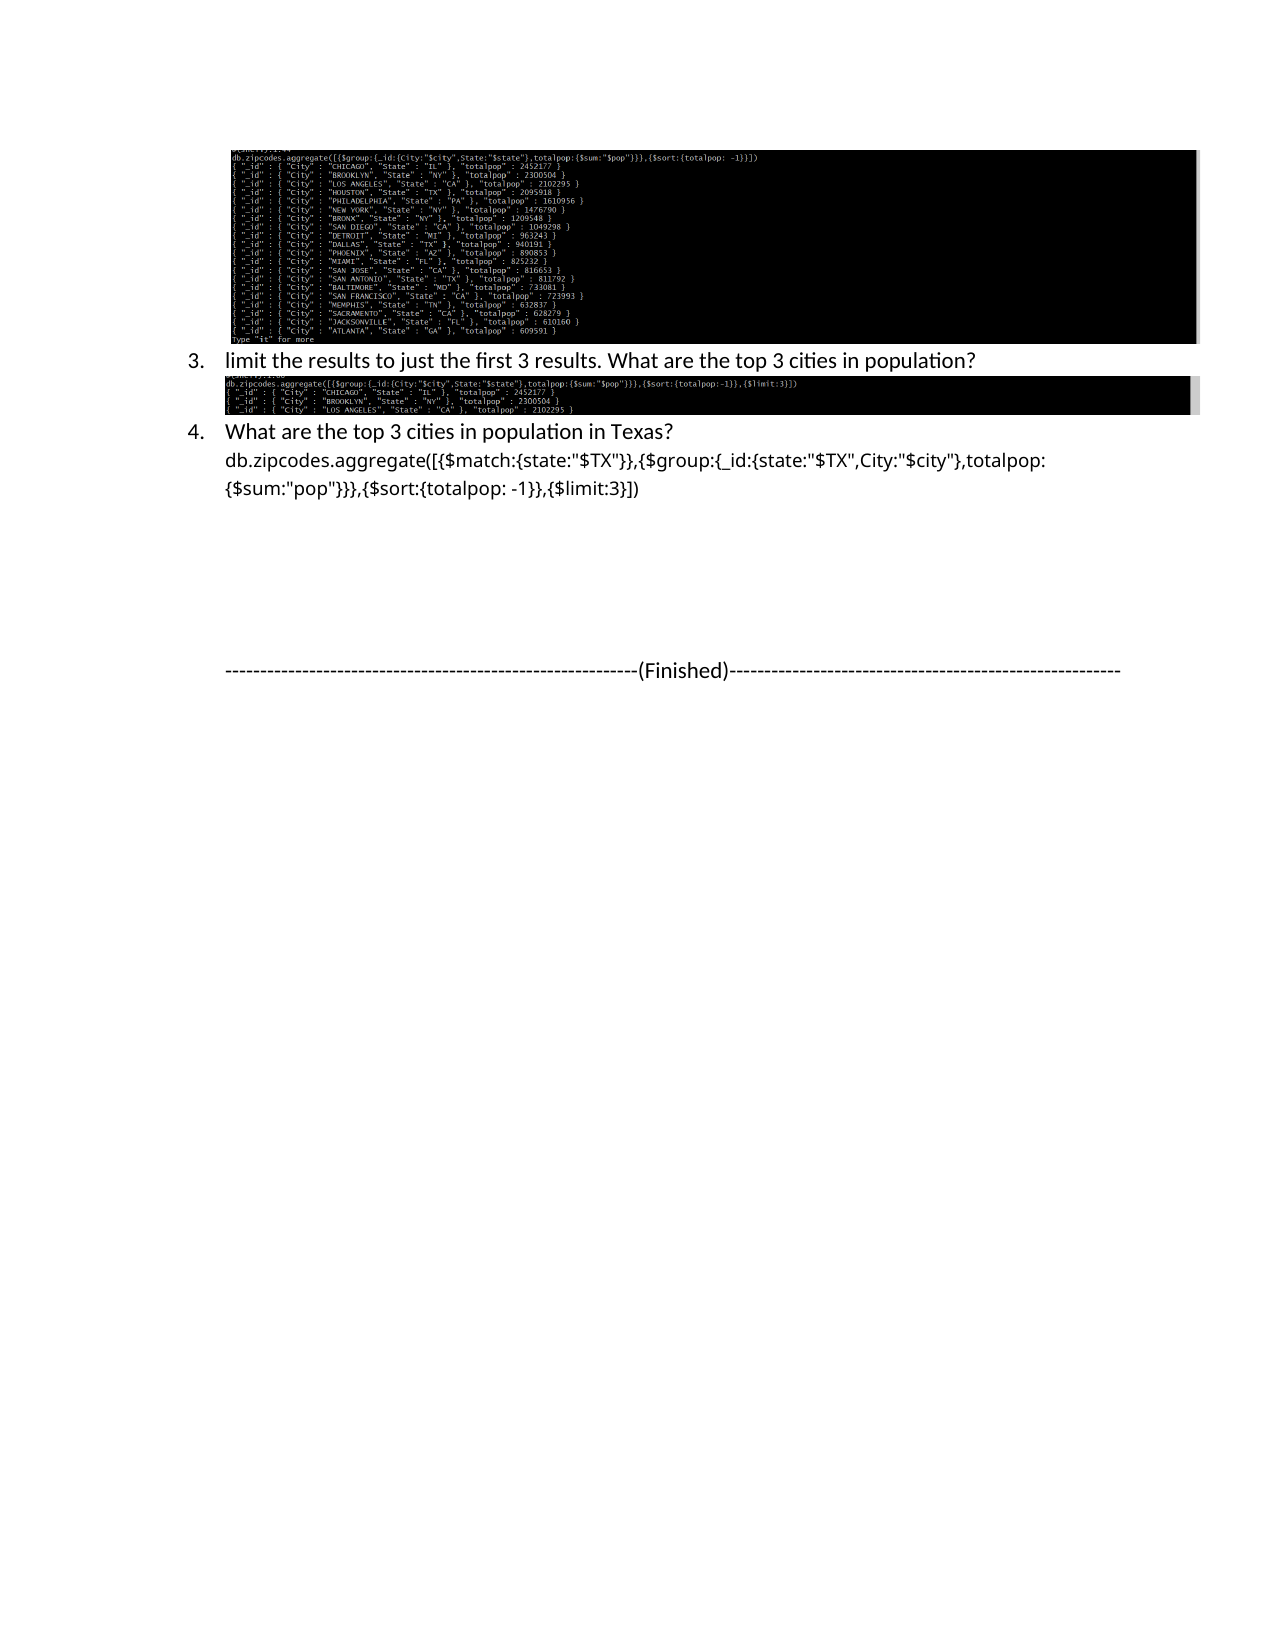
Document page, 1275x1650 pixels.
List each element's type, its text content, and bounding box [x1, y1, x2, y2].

picture [225, 376, 1200, 415]
list What are the top 3 cities in population in Texas? [187, 417, 1125, 445]
picture [231, 150, 1200, 344]
list limit the results to just the first 3 results. What are the top 3 cities in population? [187, 346, 1125, 374]
list db.zipcodes.aggregate([{$match:{state:"$TX"}},{$group:{_id:{state:"$TX",City:"$city"},totalpop:{$sum:"pop"}}},{$sort:{totalpop: -1}},{$limit:3}]) [225, 447, 1125, 500]
list -----------------------------------------------------------(Finished)-------------------------------------------------------- [225, 656, 1125, 684]
